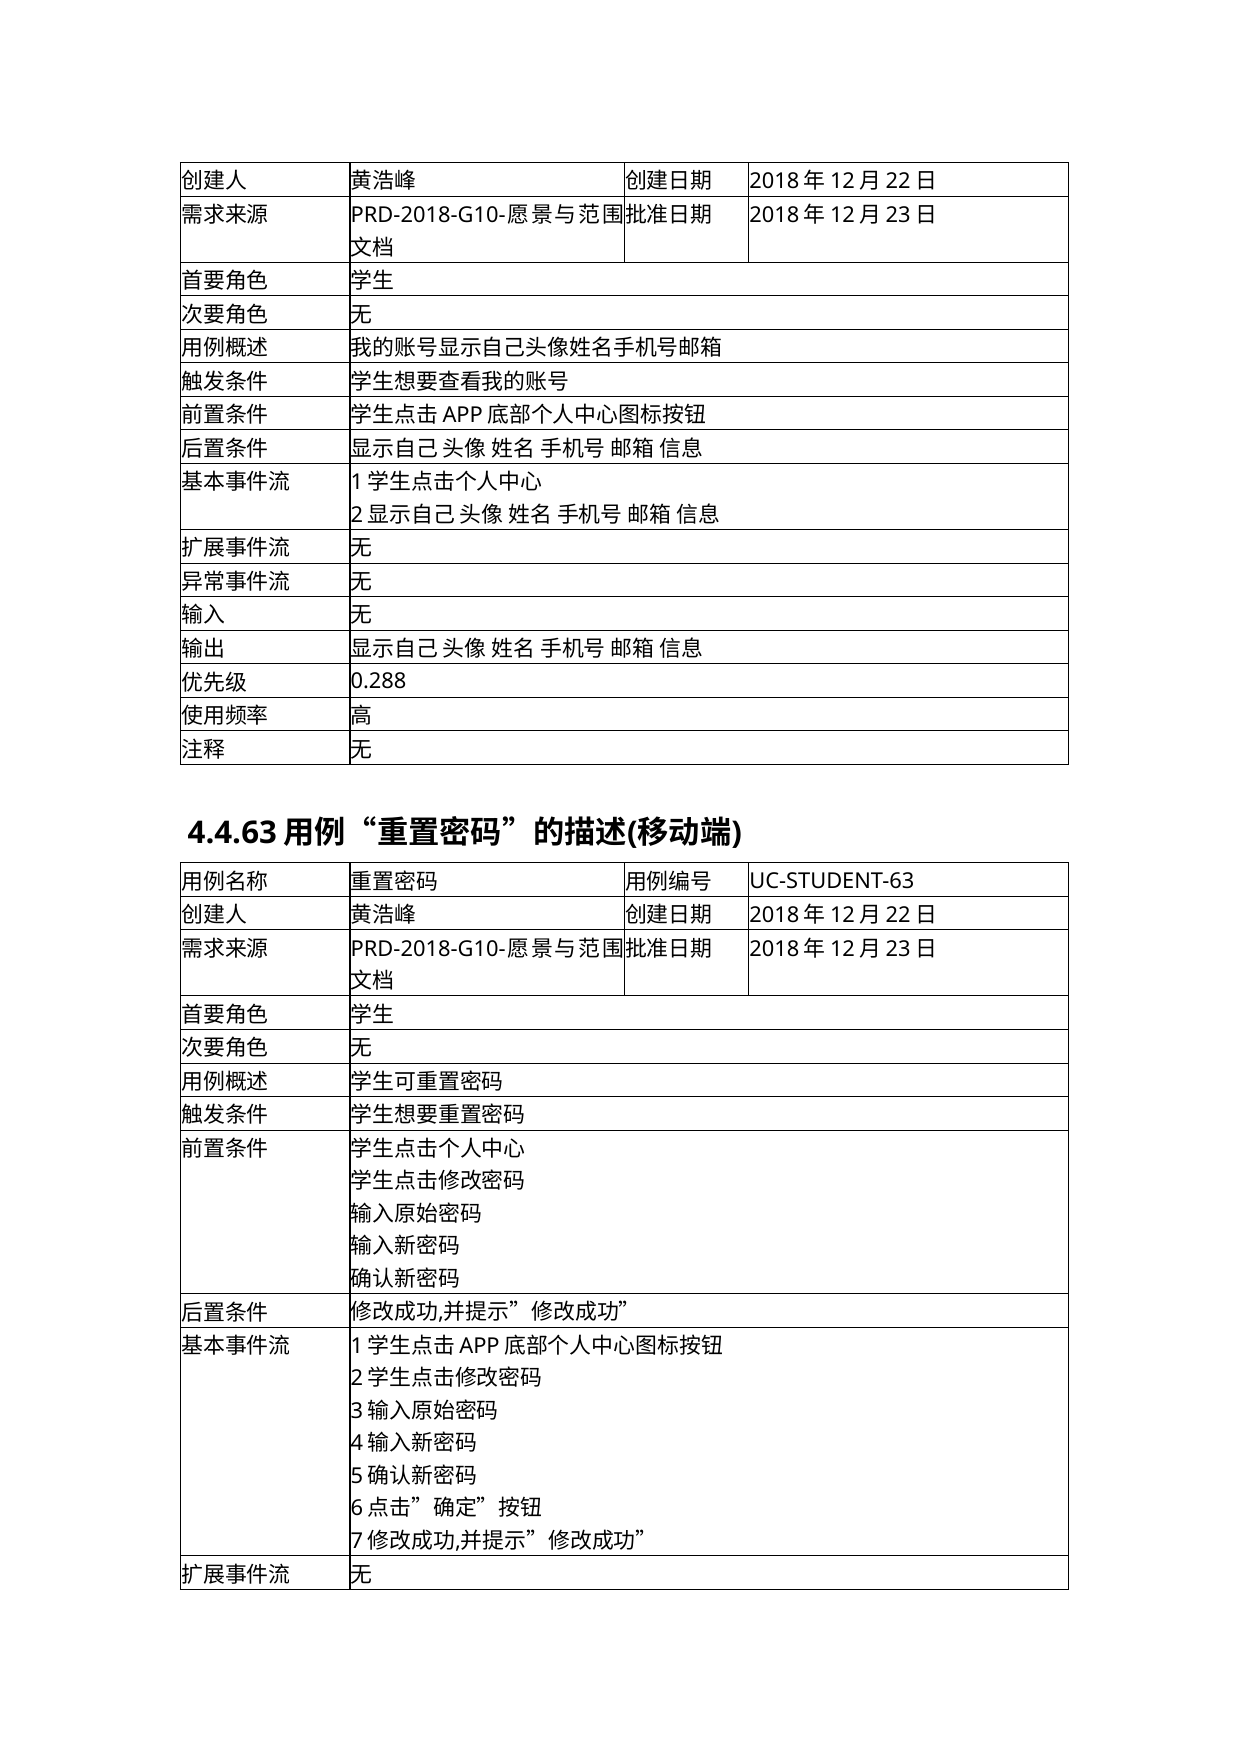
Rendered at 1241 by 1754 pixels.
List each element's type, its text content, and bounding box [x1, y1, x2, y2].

table_cell 显示自己 头像 姓名 手机号 邮箱 信息 [351, 631, 1068, 663]
table_cell 触发条件 [181, 1097, 349, 1129]
table_header UC-STUDENT-63 [749, 863, 1068, 896]
table_cell 输入 [181, 597, 349, 629]
table_cell 首要角色 [181, 996, 349, 1029]
table_cell 首要角色 [181, 263, 349, 295]
table_cell 创建人 [181, 163, 349, 196]
table_cell 学生可重置密码 [351, 1064, 1068, 1096]
table_header 用例编号 [625, 863, 748, 896]
table_cell 基本事件流 [181, 464, 349, 529]
table_cell 无 [351, 731, 1068, 764]
table_cell 无 [351, 1030, 1068, 1062]
table_cell 创建日期 [625, 163, 748, 196]
table_cell 扩展事件流 [181, 1556, 349, 1589]
table_cell 无 [351, 564, 1068, 596]
table_cell 显示自己 头像 姓名 手机号 邮箱 信息 [351, 430, 1068, 463]
table_cell 前置条件 [181, 397, 349, 429]
table_cell PRD-2018-G10-愿景与范围文档 [351, 197, 624, 262]
table_cell 学生点击个人中心 学生点击修改密码 输入原始密码 输入新密码 确认新密码 [351, 1131, 1068, 1293]
table_cell 学生想要重置密码 [351, 1097, 1068, 1129]
table_cell 次要角色 [181, 1030, 349, 1062]
table_cell 黄浩峰 [351, 163, 624, 196]
table_cell 后置条件 [181, 1294, 349, 1327]
table_cell 修改成功,并提示”修改成功” [351, 1294, 1068, 1327]
table_cell 2018年12月23日 [749, 930, 1068, 995]
table_cell 用例概述 [181, 330, 349, 362]
table_cell 1学生点击个人中心 2显示自己 头像 姓名 手机号 邮箱 信息 [351, 464, 1068, 529]
table_cell 前置条件 [181, 1131, 349, 1293]
table_cell 2018年12月22日 [749, 897, 1068, 929]
table_cell 学生 [351, 263, 1068, 295]
table_cell 创建日期 [625, 897, 748, 929]
table_cell 批准日期 [625, 930, 748, 995]
table_cell 扩展事件流 [181, 530, 349, 562]
table_cell 无 [351, 530, 1068, 562]
table_cell 后置条件 [181, 430, 349, 463]
table_cell 无 [351, 597, 1068, 629]
table_cell 异常事件流 [181, 564, 349, 596]
table_cell 输出 [181, 631, 349, 663]
table_cell 2018年12月23日 [749, 197, 1068, 262]
table_cell 触发条件 [181, 363, 349, 396]
table_cell 高 [351, 698, 1068, 730]
table_cell 需求来源 [181, 930, 349, 995]
table_cell 学生点击APP底部个人中心图标按钮 [351, 397, 1068, 429]
table_cell 注释 [181, 731, 349, 764]
table_header 重置密码 [351, 863, 624, 896]
table_cell 我的账号显示自己头像姓名手机号邮箱 [351, 330, 1068, 362]
table_cell 黄浩峰 [351, 897, 624, 929]
table_cell 基本事件流 [181, 1328, 349, 1555]
table_cell 用例概述 [181, 1064, 349, 1096]
table_cell 0.288 [351, 664, 1068, 697]
table_cell 2018年12月22日 [749, 163, 1068, 196]
subtitle 4.4.63用例“重置密码”的描述(移动端) [187, 797, 1053, 862]
table_header 用例名称 [181, 863, 349, 896]
table_cell 使用频率 [181, 698, 349, 730]
table_cell 批准日期 [625, 197, 748, 262]
table_cell PRD-2018-G10-愿景与范围文档 [351, 930, 624, 995]
table_cell 优先级 [181, 664, 349, 697]
table_cell 需求来源 [181, 197, 349, 262]
table_cell 无 [351, 296, 1068, 329]
table_cell 次要角色 [181, 296, 349, 329]
table_cell 1学生点击APP底部个人中心图标按钮 2学生点击修改密码 3输入原始密码 4输入新密码 5确认新密码 6点击”确定”按钮 7修改成功,并提示”修改成功” [351, 1328, 1068, 1555]
table_cell 学生 [351, 996, 1068, 1029]
table_cell 无 [351, 1556, 1068, 1589]
table_cell 创建人 [181, 897, 349, 929]
table_cell 学生想要查看我的账号 [351, 363, 1068, 396]
